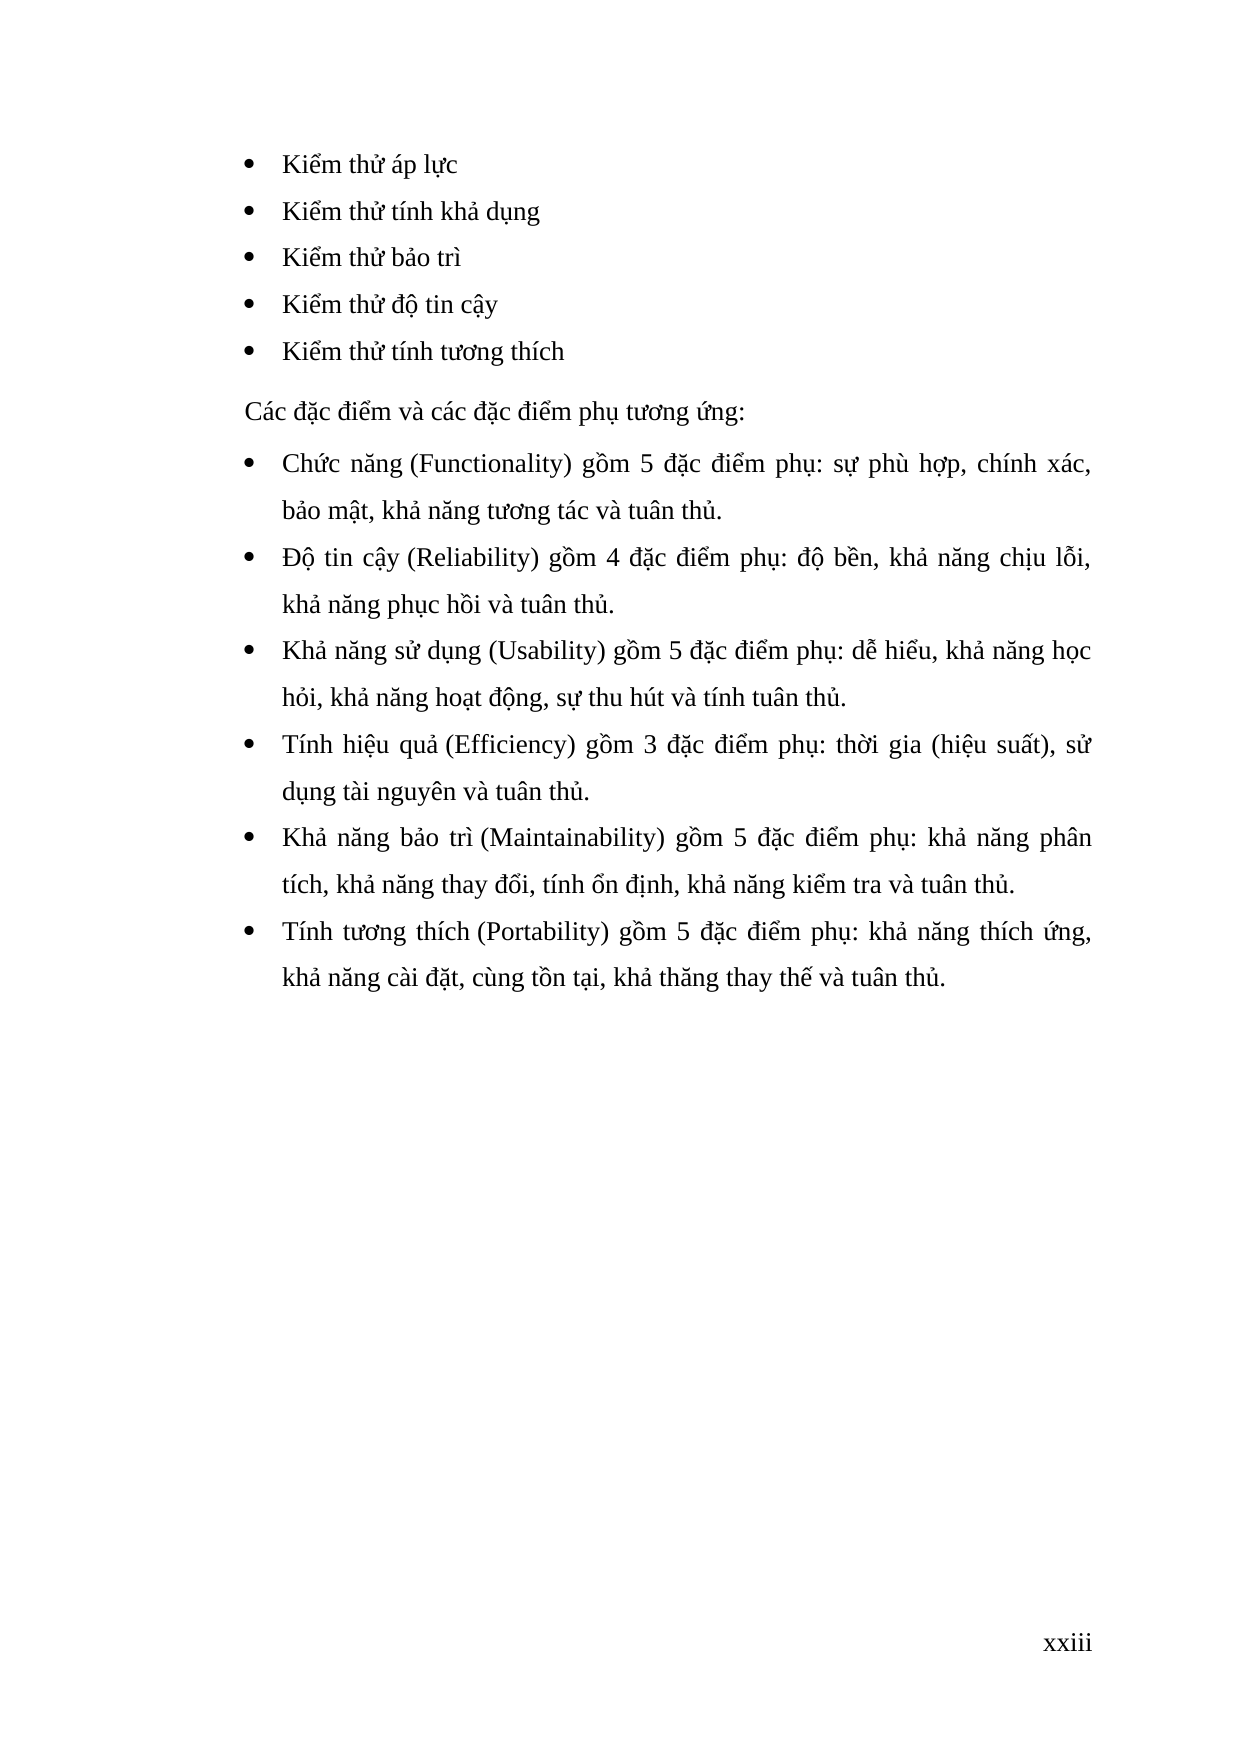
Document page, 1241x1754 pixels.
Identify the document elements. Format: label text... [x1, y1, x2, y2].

list Kiểm thử bảo trì [244, 241, 1092, 273]
list Khả năng sử dụng (Usability) gồm 5 đặc điểm phụ: dễ hiểu, khả năng học hỏi, khả năng hoạt động, sự thu hút và tính tuân thủ. [244, 634, 1092, 712]
list Độ tin cậy (Reliability) gồm 4 đặc điểm phụ: độ bền, khả năng chịu lỗi, khả năng phục hồi và tuân thủ. [244, 541, 1092, 619]
list Kiểm thử áp lực [244, 148, 1092, 179]
list Tính tương thích (Portability) gồm 5 đặc điểm phụ: khả năng thích ứng, khả năng cài đặt, cùng tồn tại, khả thăng thay thế và tuân thủ. [244, 915, 1092, 993]
text Các đặc điểm và các đặc điểm phụ tương ứng: [207, 394, 1092, 426]
list Kiểm thử độ tin cậy [244, 288, 1092, 319]
list Chức năng (Functionality) gồm 5 đặc điểm phụ: sự phù hợp, chính xác, bảo mật, khả năng tương tác và tuân thủ. [244, 447, 1092, 525]
list Kiểm thử tính khả dụng [244, 194, 1092, 226]
list Kiểm thử tính tương thích [244, 335, 1092, 366]
list Khả năng bảo trì (Maintainability) gồm 5 đặc điểm phụ: khả năng phân tích, khả năng thay đổi, tính ổn định, khả năng kiểm tra và tuân thủ. [244, 821, 1092, 899]
list Tính hiệu quả (Efficiency) gồm 3 đặc điểm phụ: thời gia (hiệu suất), sử dụng tài nguyên và tuân thủ. [244, 728, 1092, 806]
